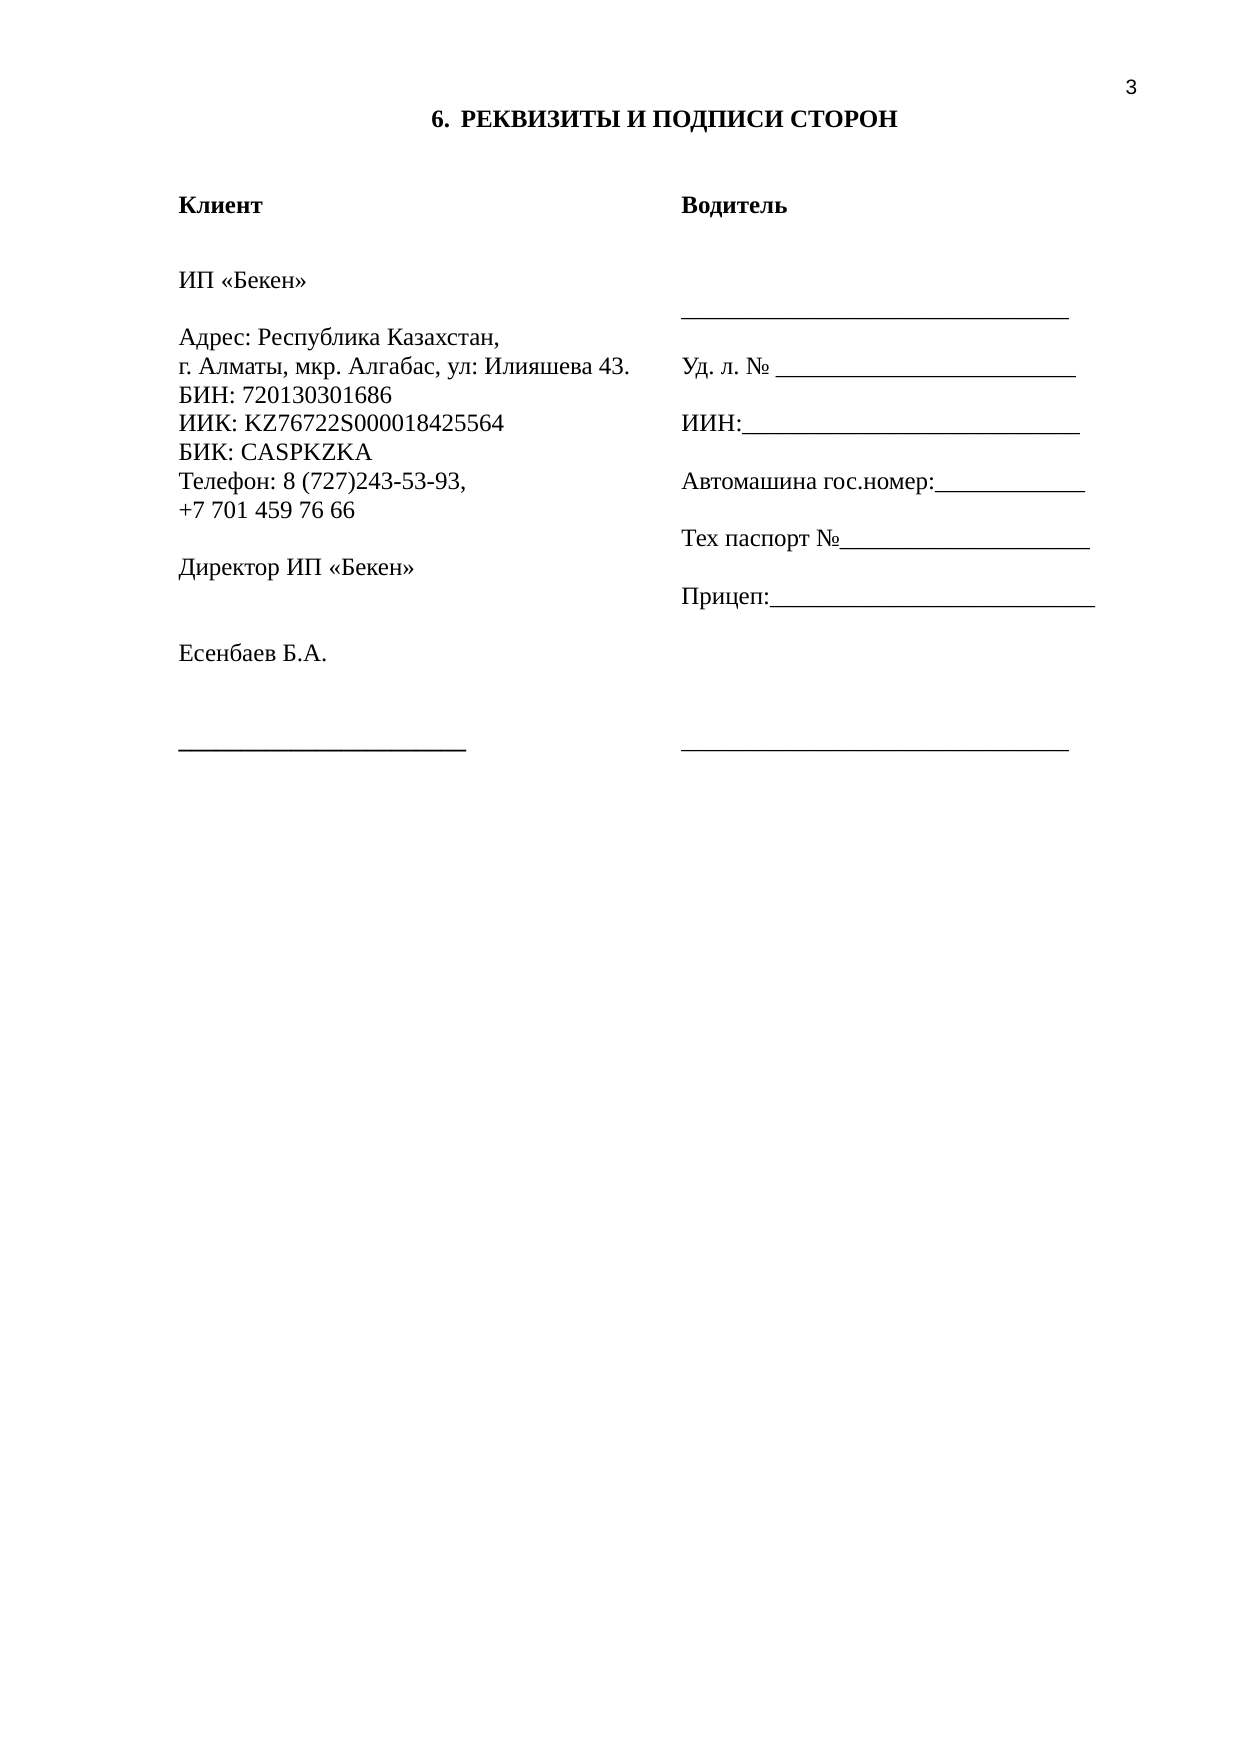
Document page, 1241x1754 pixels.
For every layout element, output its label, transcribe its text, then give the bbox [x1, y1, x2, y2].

table_header Клиент [177, 161, 680, 265]
list РЕКВИЗИТЫ И ПОДПИСИ СТОРОН [177, 104, 1152, 132]
table_cell _______________________________ Уд. л. № ________________________ ИИН:___________________________ Автомашина гос.номер:____________ Тех паспорт №____________________ Прицеп:__________________________ _______________________________ [680, 265, 1152, 753]
table_cell ИП «Бекен» Адрес: Республика Казахстан, г. Алматы, мкр. Алгабас, ул: Илияшева 43. БИН: 720130301686 ИИК: KZ76722S000018425564 БИК: CASPKZKA Телефон: 8 (727)243-53-93, +7 701 459 76 66 Директор ИП «Бекен» Есенбаев Б.А. _______________________ [177, 265, 680, 753]
table_header Водитель [680, 161, 1152, 265]
